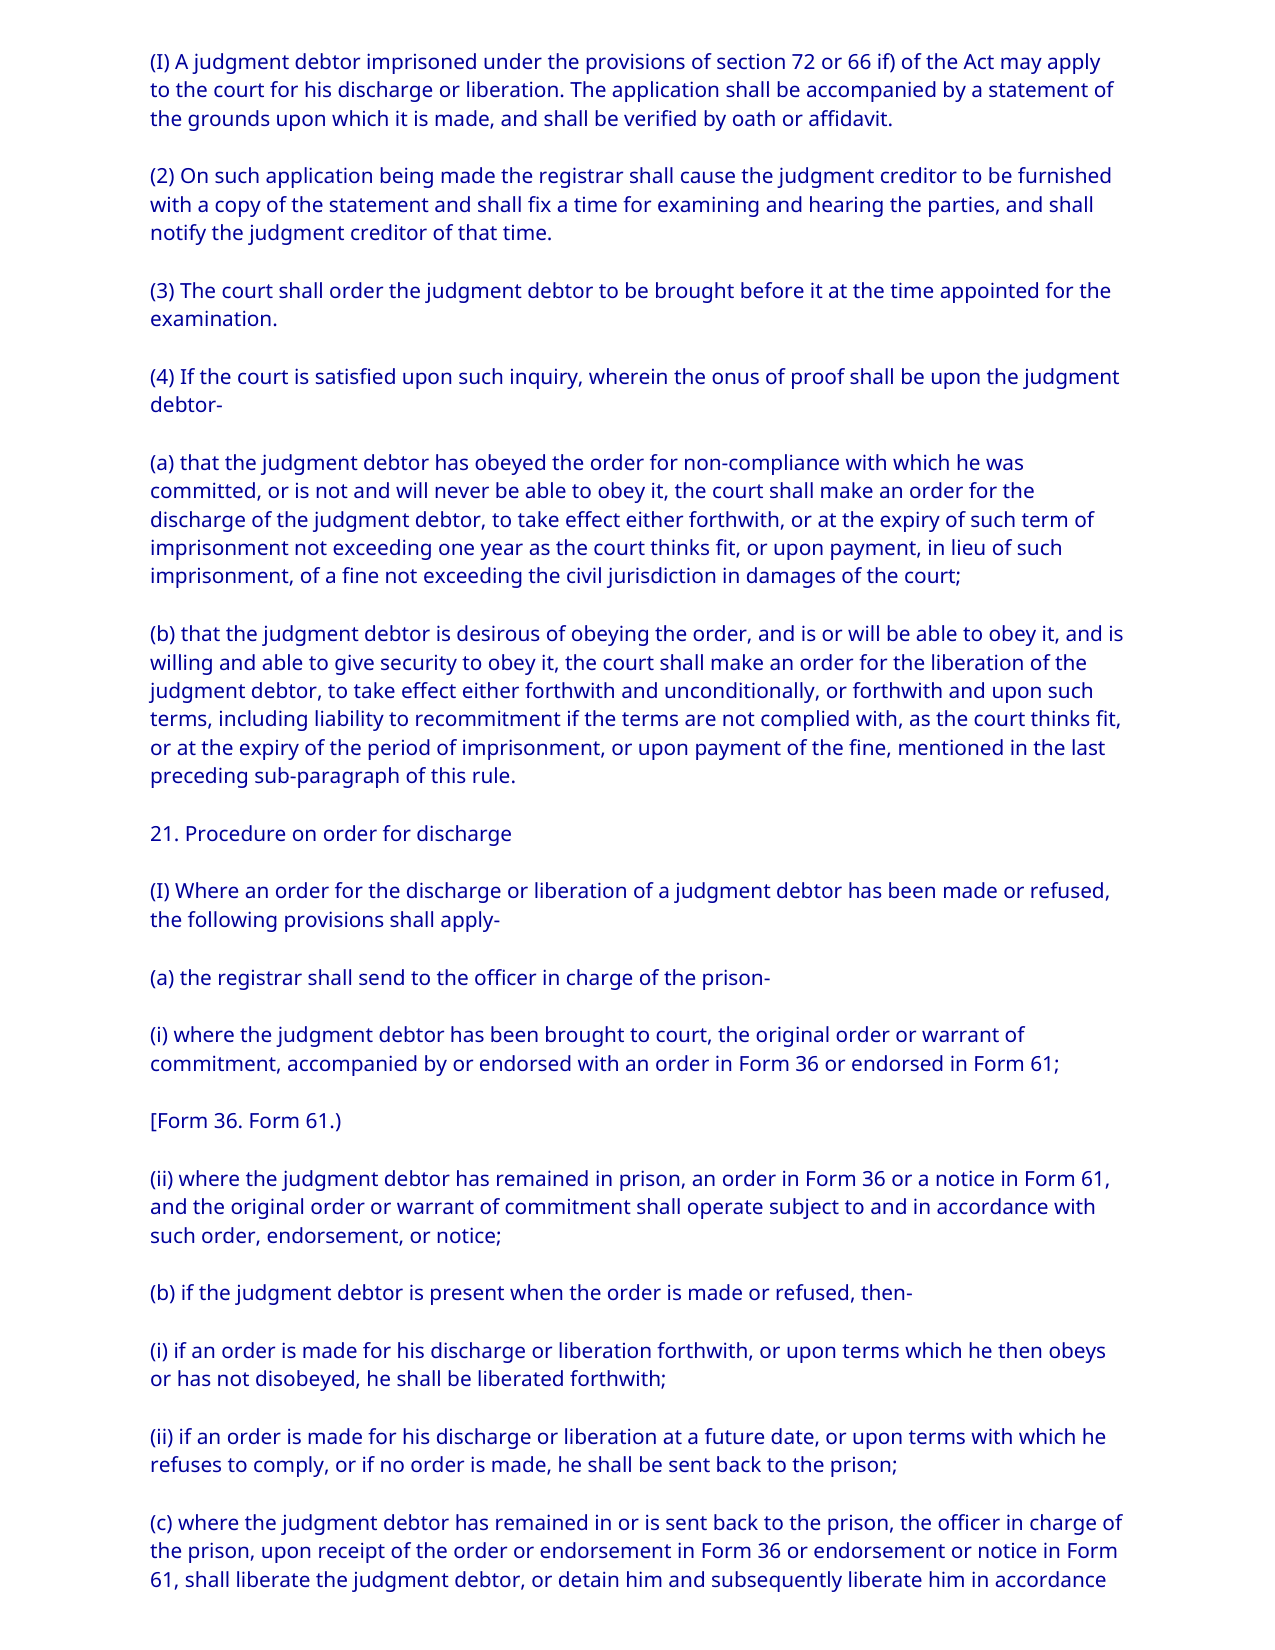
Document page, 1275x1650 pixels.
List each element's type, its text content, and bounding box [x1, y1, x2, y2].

text (i) if an order is made for his discharge or liberation forthwith, or upon terms which he then obeys or has not disobeyed, he shall be liberated forthwith; [150, 1336, 1125, 1393]
text (I) Where an order for the discharge or liberation of a judgment debtor has been made or refused, the following provisions shall apply- [150, 877, 1125, 933]
text (a) that the judgment debtor has obeyed the order for non-compliance with which he was committed, or is not and will never be able to obey it, the court shall make an order for the discharge of the judgment debtor, to take effect either forthwith, or at the expiry of such term of imprisonment not exceeding one year as the court thinks fit, or upon payment, in lieu of such imprisonment, of a fine not exceeding the civil jurisdiction in damages of the court; [150, 448, 1125, 590]
text (i) where the judgment debtor has been brought to court, the original order or warrant of commitment, accompanied by or endorsed with an order in Form 36 or endorsed in Form 61; [150, 1020, 1125, 1077]
text (ii) where the judgment debtor has remained in prison, an order in Form 36 or a notice in Form 61, and the original order or warrant of commitment shall operate subject to and in accordance with such order, endorsement, or notice; [150, 1164, 1125, 1249]
text (a) the registrar shall send to the officer in charge of the prison- [150, 963, 1125, 991]
text (3) The court shall order the judgment debtor to be brought before it at the time appointed for the examination. [150, 276, 1125, 333]
text (b) that the judgment debtor is desirous of obeying the order, and is or will be able to obey it, and is willing and able to give security to obey it, the court shall make an order for the liberation of the judgment debtor, to take effect either forthwith and unconditionally, or forthwith and upon such terms, including liability to recommitment if the terms are not complied with, as the court thinks fit, or at the expiry of the period of imprisonment, or upon payment of the fine, mentioned in the last preceding sub-paragraph of this rule. [150, 619, 1125, 790]
text (2) On such application being made the registrar shall cause the judgment creditor to be furnished with a copy of the statement and shall fix a time for examining and hearing the parties, and shall notify the judgment creditor of that time. [150, 161, 1125, 247]
text [Form 36. Form 61.) [150, 1106, 1125, 1135]
text (ii) if an order is made for his discharge or liberation at a future date, or upon terms with which he refuses to comply, or if no order is made, he shall be sent back to the prison; [150, 1422, 1125, 1479]
text (I) A judgment debtor imprisoned under the provisions of section 72 or 66 if) of the Act may apply to the court for his discharge or liberation. The application shall be accompanied by a statement of the grounds upon which it is made, and shall be verified by oath or affidavit. [150, 47, 1125, 132]
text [150, 1508, 1125, 1593]
text (b) if the judgment debtor is present when the order is made or refused, then- [150, 1278, 1125, 1307]
text (4) If the court is satisfied upon such inquiry, wherein the onus of proof shall be upon the judgment debtor- [150, 362, 1125, 419]
text 21. Procedure on order for discharge [150, 819, 1125, 847]
